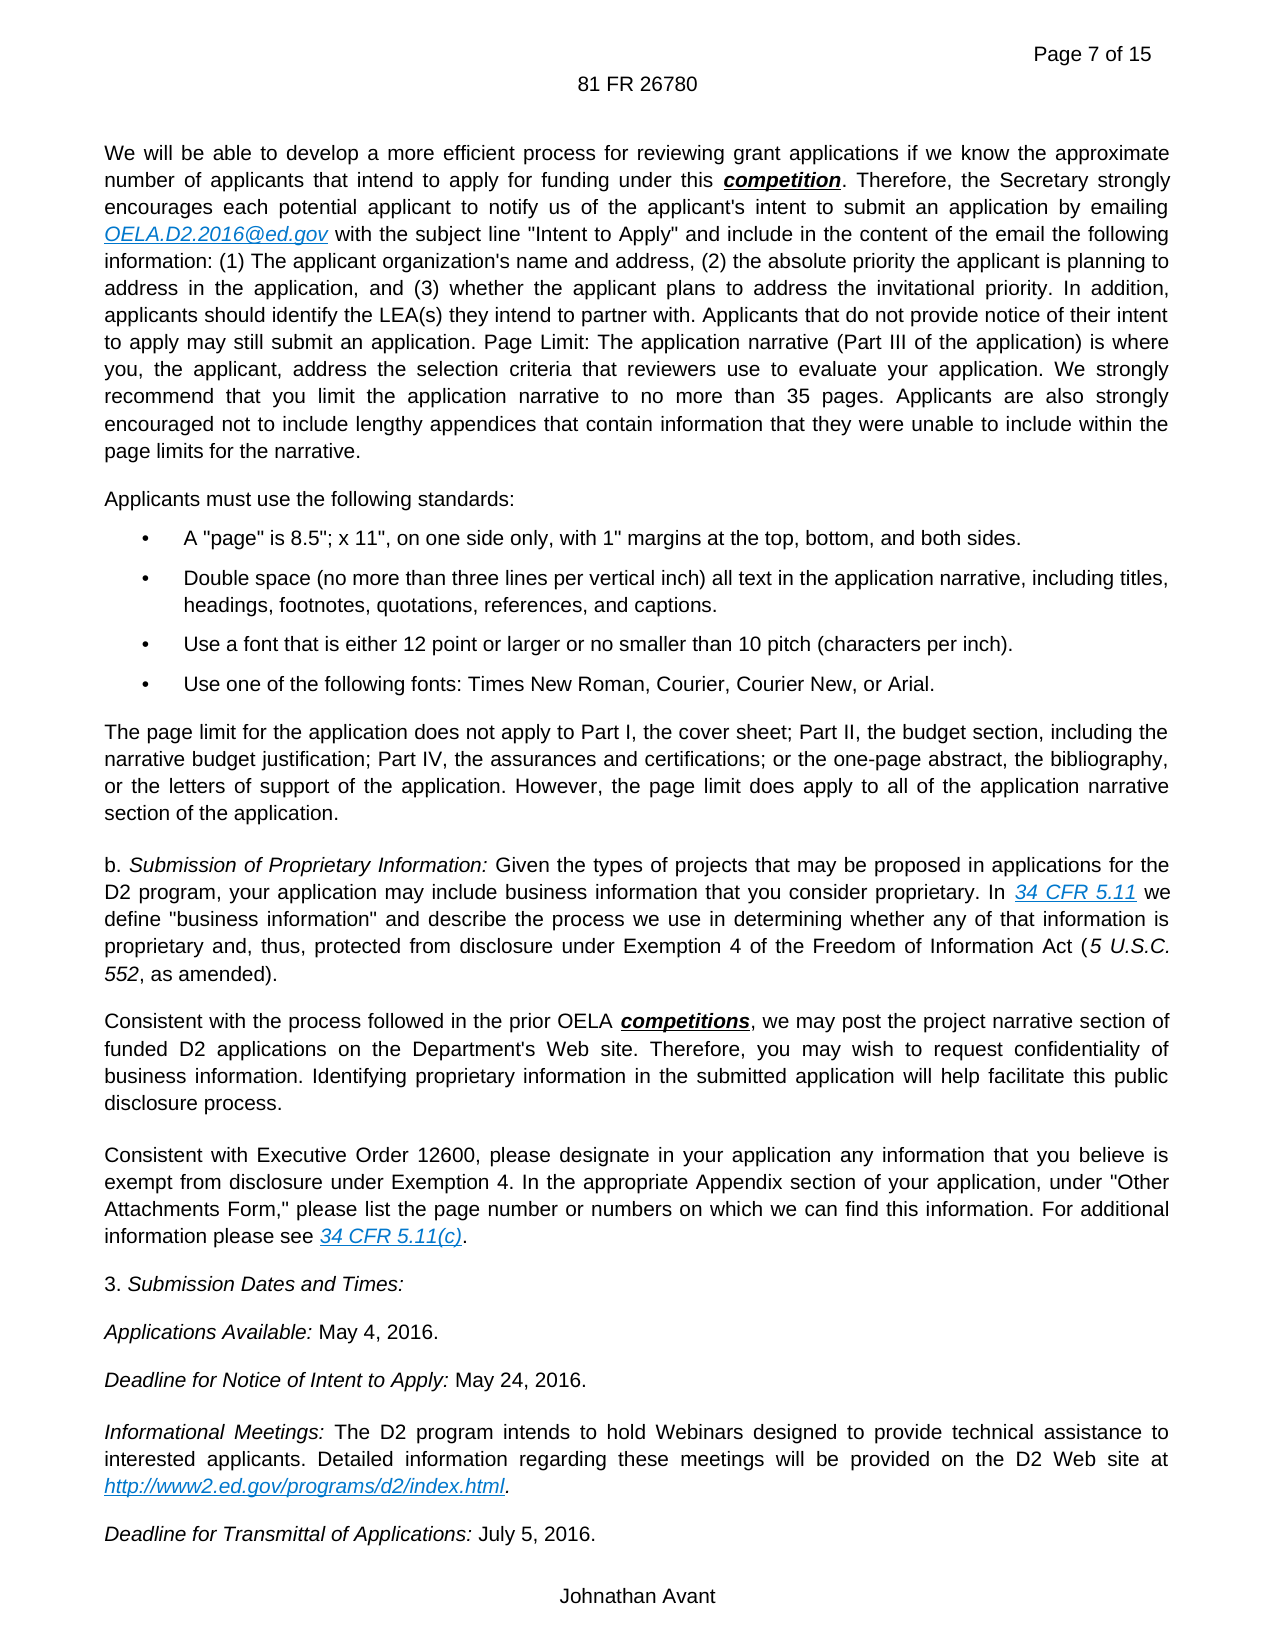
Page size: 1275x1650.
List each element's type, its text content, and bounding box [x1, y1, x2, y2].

list A "page" is 8.5"; x 11", on one side only, with 1" margins at the top, bottom, and both sides. [142, 523, 1171, 550]
text Informational Meetings: The D2 program intends to hold Webinars designed to provide technical assistance to interested applicants. Detailed information regarding these meetings will be provided on the D2 Web site at http://www2.ed.gov/programs/d2/index.html. [104, 1417, 1171, 1498]
text Applications Available: May 4, 2016. [104, 1317, 1171, 1344]
list Use one of the following fonts: Times New Roman, Courier, Courier New, or Arial. [142, 669, 1171, 696]
text We will be able to develop a more efficient process for reviewing grant applications if we know the approximate number of applicants that intend to apply for funding under this competition. Therefore, the Secretary strongly encourages each potential applicant to notify us of the applicant's intent to submit an application by emailing OELA.D2.2016@ed.gov with the subject line "Intent to Apply" and include in the content of the email the following information: (1) The applicant organization's name and address, (2) the absolute priority the applicant is planning to address in the application, and (3) whether the applicant plans to address the invitational priority. In addition, applicants should identify the LEA(s) they intend to partner with. Applicants that do not provide notice of their intent to apply may still submit an application. Page Limit: The application narrative (Part III of the application) is where you, the applicant, address the selection criteria that reviewers use to evaluate your application. We strongly recommend that you limit the application narrative to no more than 35 pages. Applicants are also strongly encouraged not to include lengthy appendices that contain information that they were unable to include within the page limits for the narrative. [104, 137, 1171, 462]
text Consistent with the process followed in the prior OELA competitions, we may post the project narrative section of funded D2 applications on the Department's Web site. Therefore, you may wish to request confidentiality of business information. Identifying proprietary information in the submitted application will help facilitate this public disclosure process. [104, 1006, 1171, 1114]
text Consistent with Executive Order 12600, please designate in your application any information that you believe is exempt from disclosure under Exemption 4. In the appropriate Appendix section of your application, under "Other Attachments Form," please list the page number or numbers on which we can find this information. For additional information please see 34 CFR 5.11(c). [104, 1139, 1171, 1248]
text Deadline for Transmittal of Applications: July 5, 2016. [104, 1519, 1171, 1546]
list Double space (no more than three lines per vertical inch) all text in the application narrative, including titles, headings, footnotes, quotations, references, and captions. [142, 562, 1171, 617]
text Applicants must use the following standards: [104, 483, 1171, 510]
text 3. Submission Dates and Times: [104, 1269, 1171, 1296]
list Use a font that is either 12 point or larger or no smaller than 10 pitch (characters per inch). [142, 629, 1171, 656]
text The page limit for the application does not apply to Part I, the cover sheet; Part II, the budget section, including the narrative budget justification; Part IV, the assurances and certifications; or the one-page abstract, the bibliography, or the letters of support of the application. However, the page limit does apply to all of the application narrative section of the application. [104, 717, 1171, 825]
text Deadline for Notice of Intent to Apply: May 24, 2016. [104, 1364, 1171, 1392]
text b. Submission of Proprietary Information: Given the types of projects that may be proposed in applications for the D2 program, your application may include business information that you consider proprietary. In 34 CFR 5.11 we define "business information" and describe the process we use in determining whether any of that information is proprietary and, thus, protected from disclosure under Exemption 4 of the Freedom of Information Act (5 U.S.C. 552, as amended). [104, 850, 1171, 985]
